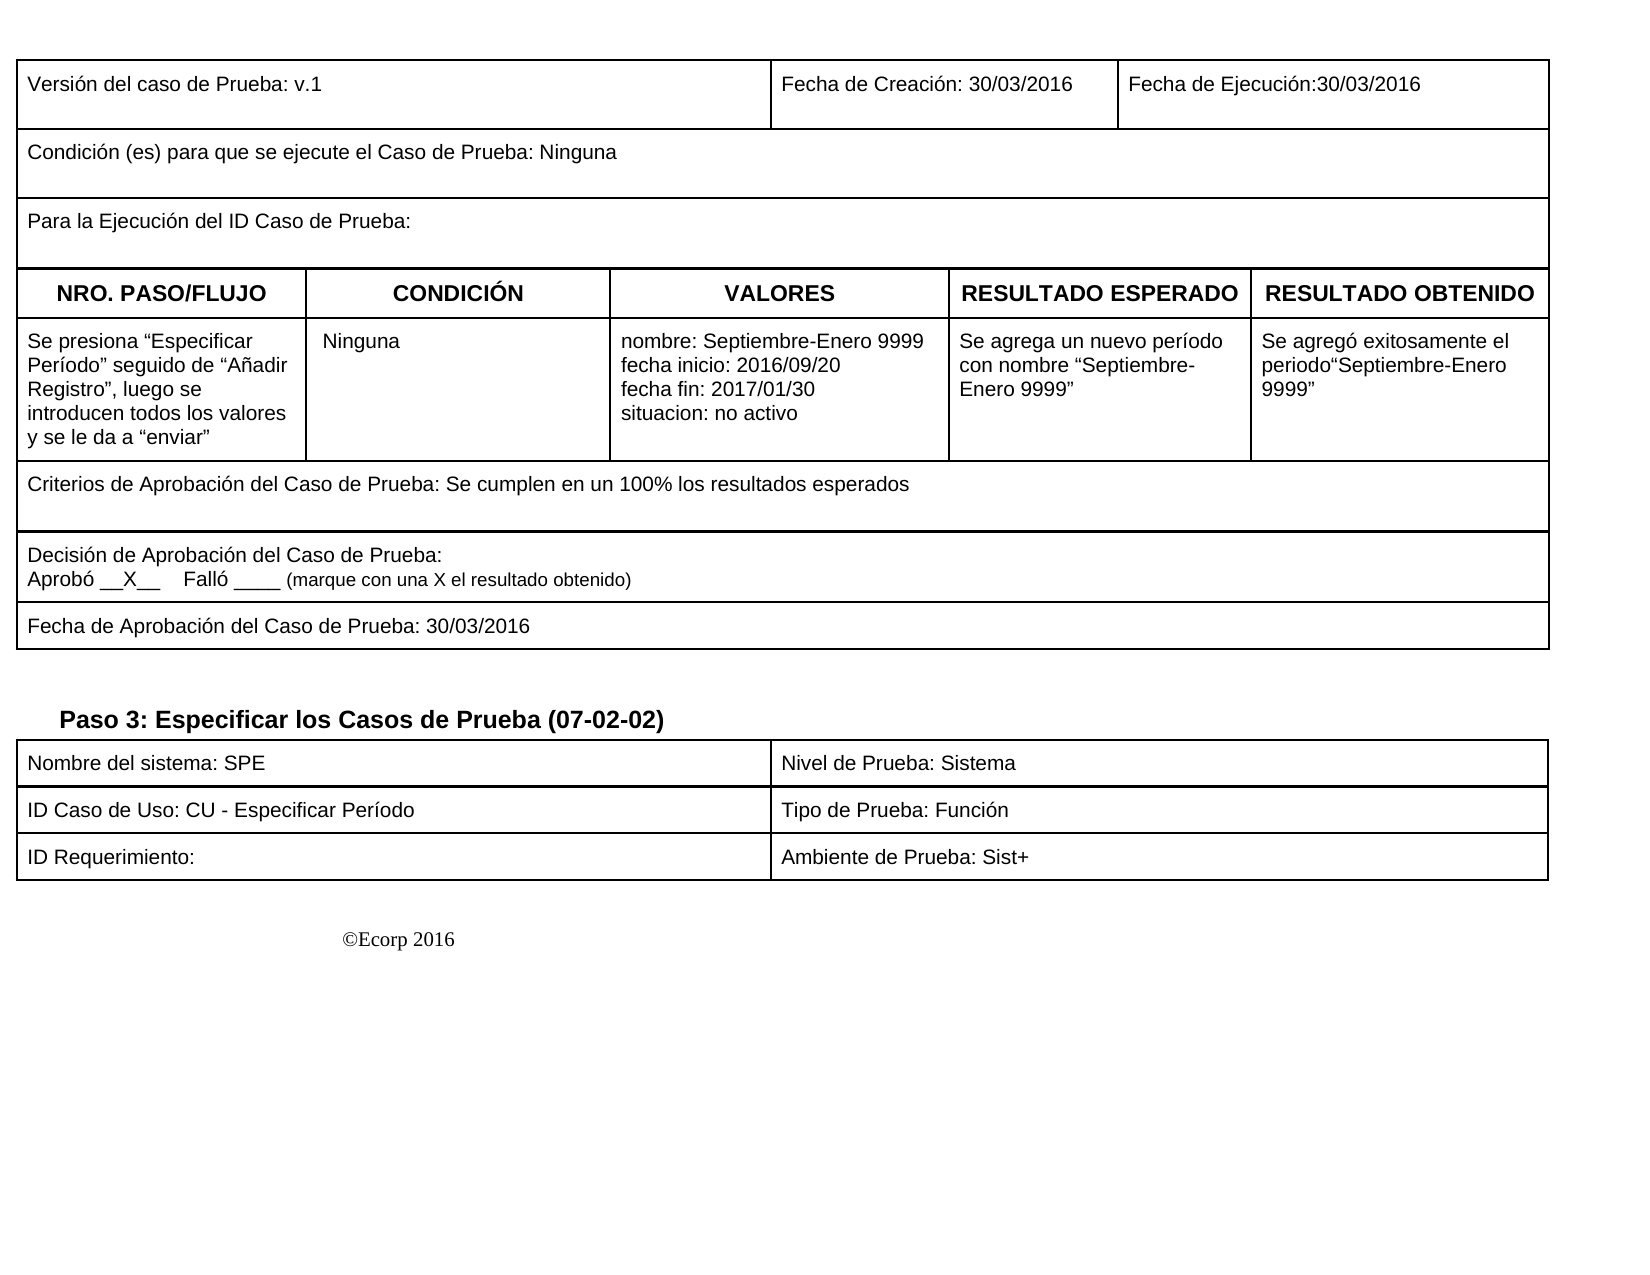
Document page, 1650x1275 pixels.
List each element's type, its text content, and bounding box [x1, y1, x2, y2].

table_cell ID Requerimiento: [18, 834, 770, 879]
table_cell Se agrega un nuevo período con nombre “Septiembre-Enero 9999” [950, 319, 1250, 459]
table_cell Condición (es) para que se ejecute el Caso de Prueba: Ninguna [18, 130, 1548, 197]
table_cell NRO. PASO/FLUJO [18, 270, 305, 317]
table_cell Ambiente de Prueba: Sist+ [772, 834, 1547, 879]
table_cell Tipo de Prueba: Función [772, 788, 1547, 832]
table_cell Fecha de Aprobación del Caso de Prueba: 30/03/2016 [18, 603, 1548, 648]
table_header Nivel de Prueba: Sistema [772, 741, 1547, 785]
table_cell RESULTADO OBTENIDO [1252, 270, 1548, 317]
table_cell nombre: Septiembre-Enero 9999 fecha inicio: 2016/09/20 fecha fin: 2017/01/30 situacion: no activo [611, 319, 948, 459]
table_cell Se agregó exitosamente el periodo“Septiembre-Enero 9999” [1252, 319, 1548, 459]
table_cell Se presiona “Especificar Período” seguido de “Añadir Registro”, luego se introducen todos los valores y se le da a “enviar” [18, 319, 305, 459]
table_cell Ninguna [307, 319, 609, 459]
table_cell Para la Ejecución del ID Caso de Prueba: [18, 199, 1548, 267]
table_cell Fecha de Ejecución:30/03/2016 [1119, 61, 1548, 128]
table_header Nombre del sistema: SPE [18, 741, 770, 785]
table_cell ID Caso de Uso: CU - Especificar Período [18, 788, 770, 832]
table_cell CONDICIÓN [307, 270, 609, 317]
table_cell RESULTADO ESPERADO [950, 270, 1250, 317]
table_cell Criterios de Aprobación del Caso de Prueba: Se cumplen en un 100% los resultados esperados [18, 462, 1548, 530]
table_cell Versión del caso de Prueba: v.1 [18, 61, 770, 128]
table_cell VALORES [611, 270, 948, 317]
table_cell Fecha de Creación: 30/03/2016 [772, 61, 1117, 128]
text Paso 3: Especificar los Casos de Prueba (07-02-02) [59, 705, 1591, 734]
table_cell Decisión de Aprobación del Caso de Prueba: Aprobó __X__ Falló ____ (marque con una X el resultado obtenido) [18, 533, 1548, 601]
